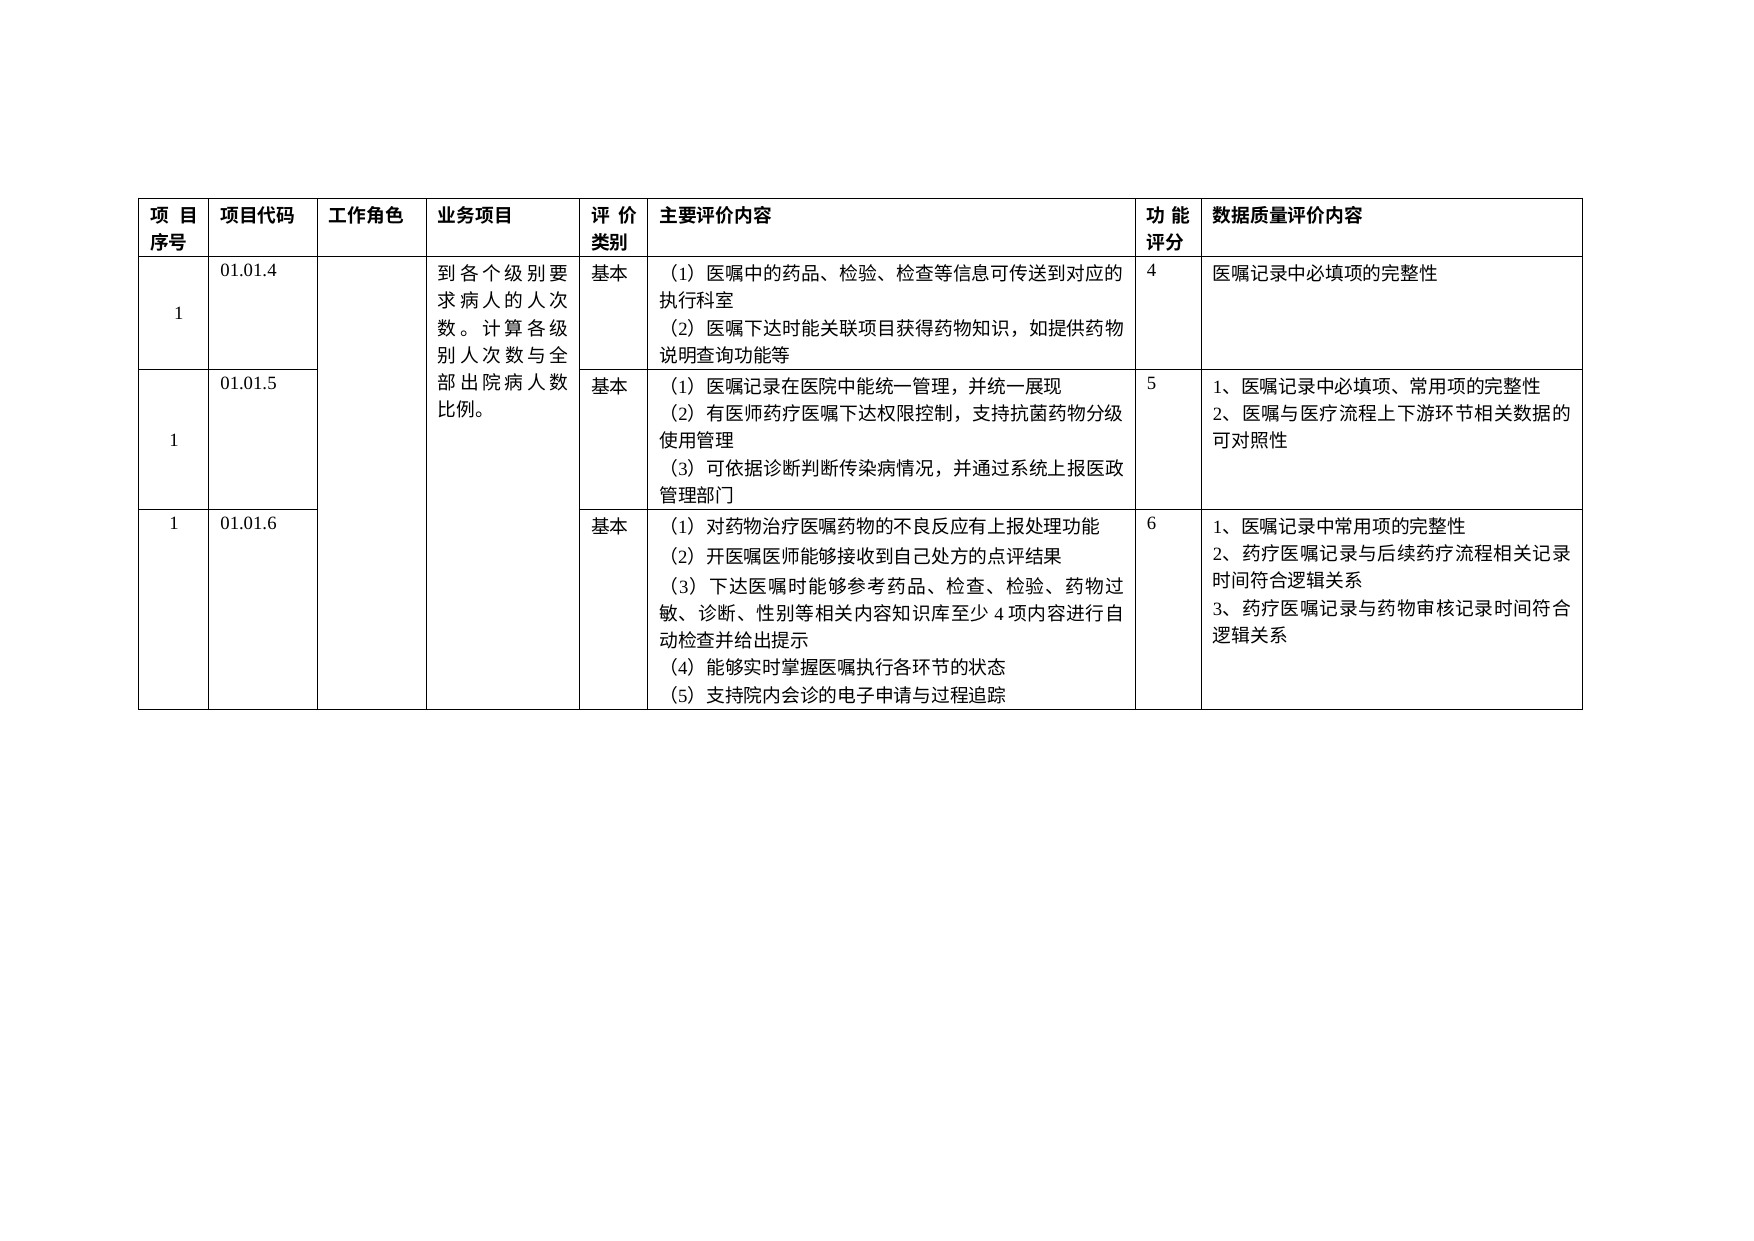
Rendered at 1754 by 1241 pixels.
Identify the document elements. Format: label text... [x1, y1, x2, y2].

table_cell 基本 [580, 257, 647, 369]
table_cell （1）医嘱中的药品、检验、检查等信息可传送到对应的执行科室 （2）医嘱下达时能关联项目获得药物知识，如提供药物说明查询功能等 [648, 257, 1135, 369]
table_cell 基本 [580, 510, 647, 709]
table_header 评价类别 [580, 199, 647, 256]
table_cell 基本 [580, 370, 647, 509]
table_header 主要评价内容 [648, 199, 1135, 256]
table_header 业务项目 [427, 199, 579, 256]
table_header 工作角色 [318, 199, 426, 256]
table_cell 01.01.4 [209, 257, 317, 369]
table_cell 01.01.5 [209, 370, 317, 509]
table_cell 1、医嘱记录中必填项、常用项的完整性 2、医嘱与医疗流程上下游环节相关数据的可对照性 [1202, 370, 1582, 509]
table_cell 4 [1136, 257, 1201, 369]
table_cell 6 [1136, 510, 1201, 709]
table_cell （1）对药物治疗医嘱药物的不良反应有上报处理功能 （2）开医嘱医师能够接收到自己处方的点评结果 （3）下达医嘱时能够参考药品、检查、检验、药物过敏、诊断、性别等相关内容知识库至少4项内容进行自动检查并给出提示 （4）能够实时掌握医嘱执行各环节的状态 （5）支持院内会诊的电子申请与过程追踪 [648, 510, 1135, 709]
table_cell 01.01.6 [209, 510, 317, 709]
table_cell 5 [1136, 370, 1201, 509]
table_cell 医嘱记录中必填项的完整性 [1202, 257, 1582, 369]
table_cell 1 [139, 257, 208, 369]
table_cell 1、医嘱记录中常用项的完整性 2、药疗医嘱记录与后续药疗流程相关记录时间符合逻辑关系 3、药疗医嘱记录与药物审核记录时间符合逻辑关系 [1202, 510, 1582, 709]
table_cell （1）医嘱记录在医院中能统一管理，并统一展现 （2）有医师药疗医嘱下达权限控制，支持抗菌药物分级使用管理 （3）可依据诊断判断传染病情况，并通过系统上报医政管理部门 [648, 370, 1135, 509]
table_header 数据质量评价内容 [1202, 199, 1582, 256]
table_header 功能评分 [1136, 199, 1201, 256]
table_cell 1 [139, 510, 208, 709]
table_cell 1 [139, 370, 208, 509]
table_header 项目序号 [139, 199, 208, 256]
table_header 项目代码 [209, 199, 317, 256]
